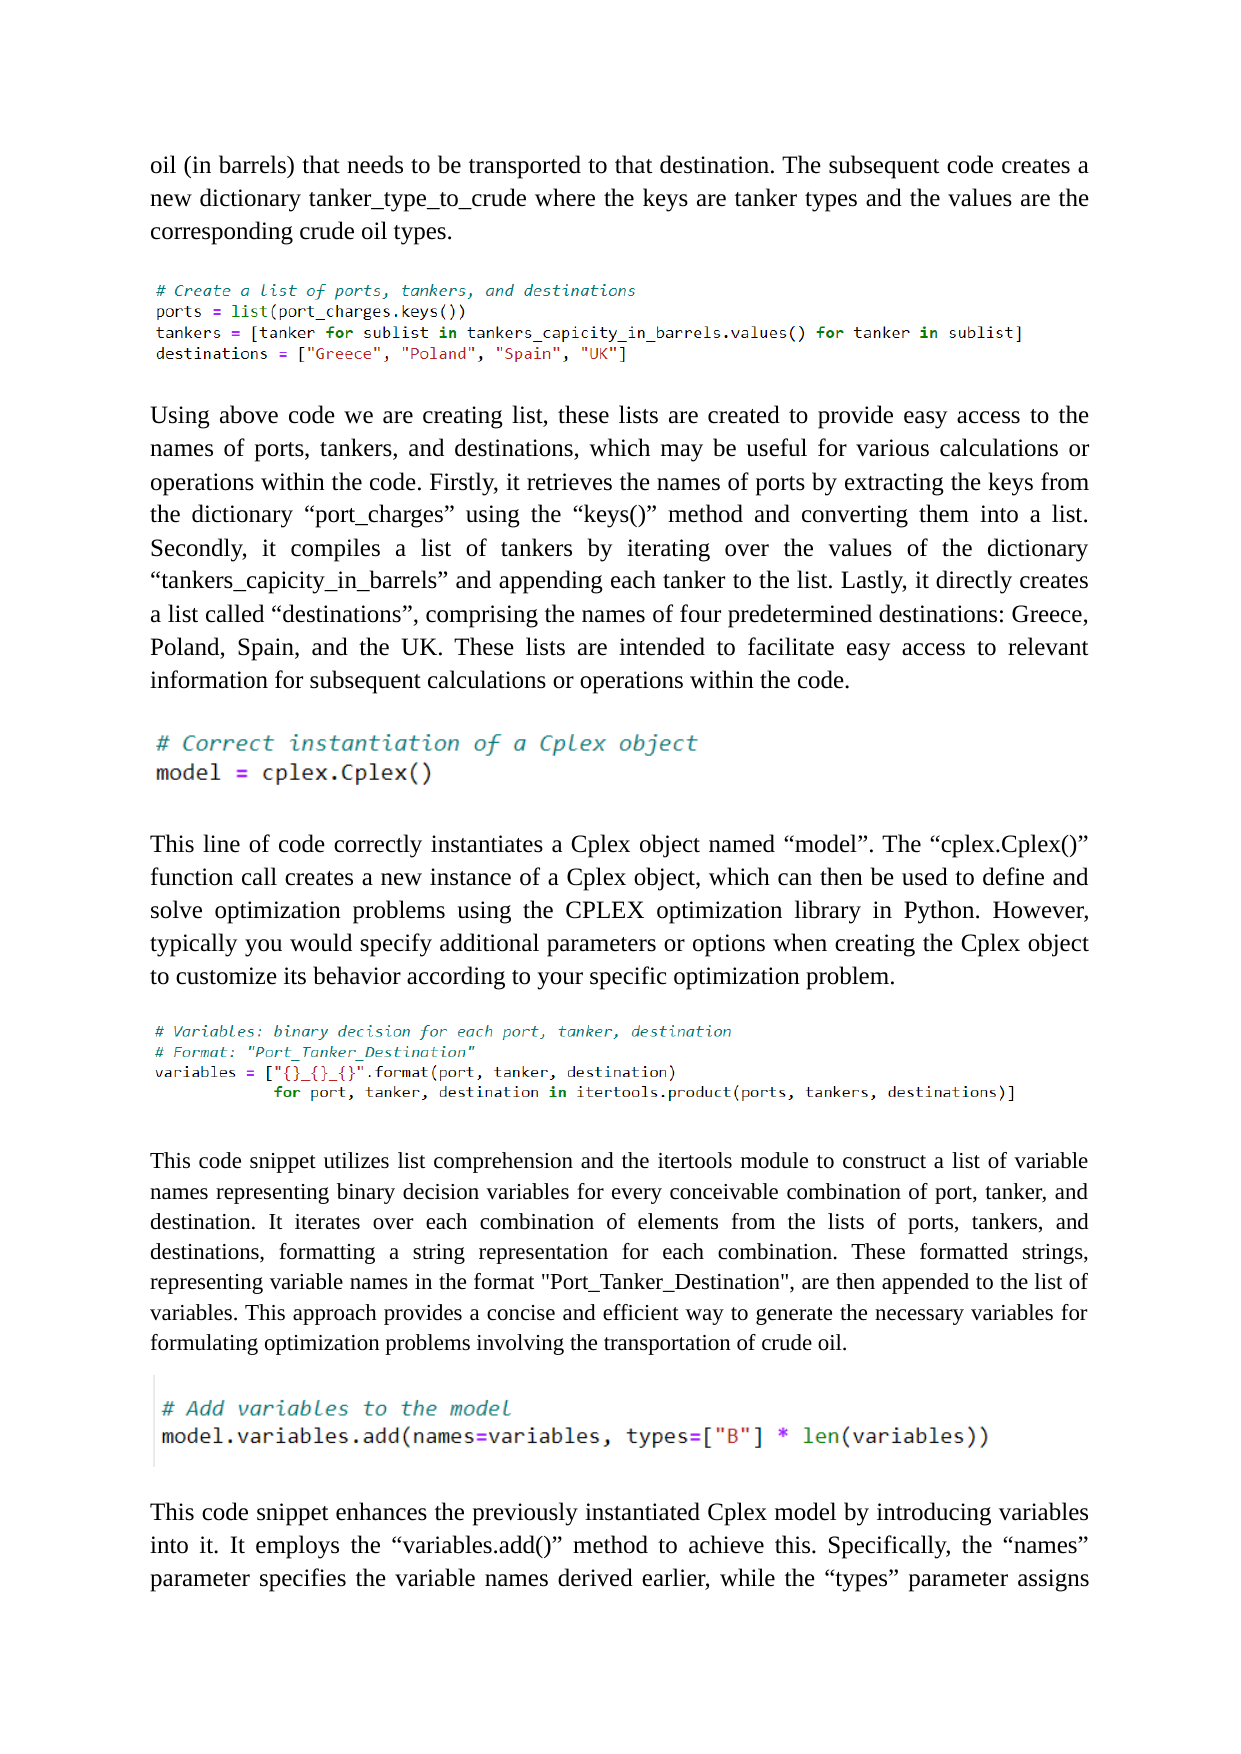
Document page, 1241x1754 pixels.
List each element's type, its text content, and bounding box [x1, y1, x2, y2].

picture [150, 1010, 1091, 1117]
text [150, 150, 1090, 245]
text This line of code correctly instantiates a Cplex object named “model”. The “cplex.Cplex()” function call creates a new instance of a Cplex object, which can then be used to define and solve optimization problems using the CPLEX optimization library in Python. However, typically you would specify additional parameters or options when creating the Cplex object to customize its behavior according to your specific optimization problem. [150, 829, 1090, 989]
picture [150, 714, 1083, 799]
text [150, 1497, 1090, 1592]
picture [150, 265, 1091, 370]
text This code snippet utilizes list comprehension and the itertools module to construct a list of variable names representing binary decision variables for every conceivable combination of port, tanker, and destination. It iterates over each combination of elements from the lists of ports, tankers, and destinations, formatting a string representation for each combination. These formatted strings, representing variable names in the format "Port_Tanker_Destination", are then appended to the list of variables. This approach provides a concise and efficient way to generate the necessary variables for formulating optimization problems involving the transportation of crude oil. [150, 1147, 1090, 1355]
text Using above code we are creating list, these lists are created to provide easy access to the names of ports, tankers, and destinations, which may be useful for various calculations or operations within the code. Firstly, it retrieves the names of ports by extracting the keys from the dictionary “port_charges” using the “keys()” method and converting them into a list. Secondly, it compiles a list of tankers by iterating over the values of the dictionary “tankers_capicity_in_barrels” and appending each tanker to the list. Lastly, it directly creates a list called “destinations”, comprising the names of four predetermined destinations: Greece, Poland, Spain, and the UK. These lists are intended to facilitate easy access to relevant information for subsequent calculations or operations within the code. [150, 401, 1090, 693]
picture [150, 1375, 1091, 1467]
